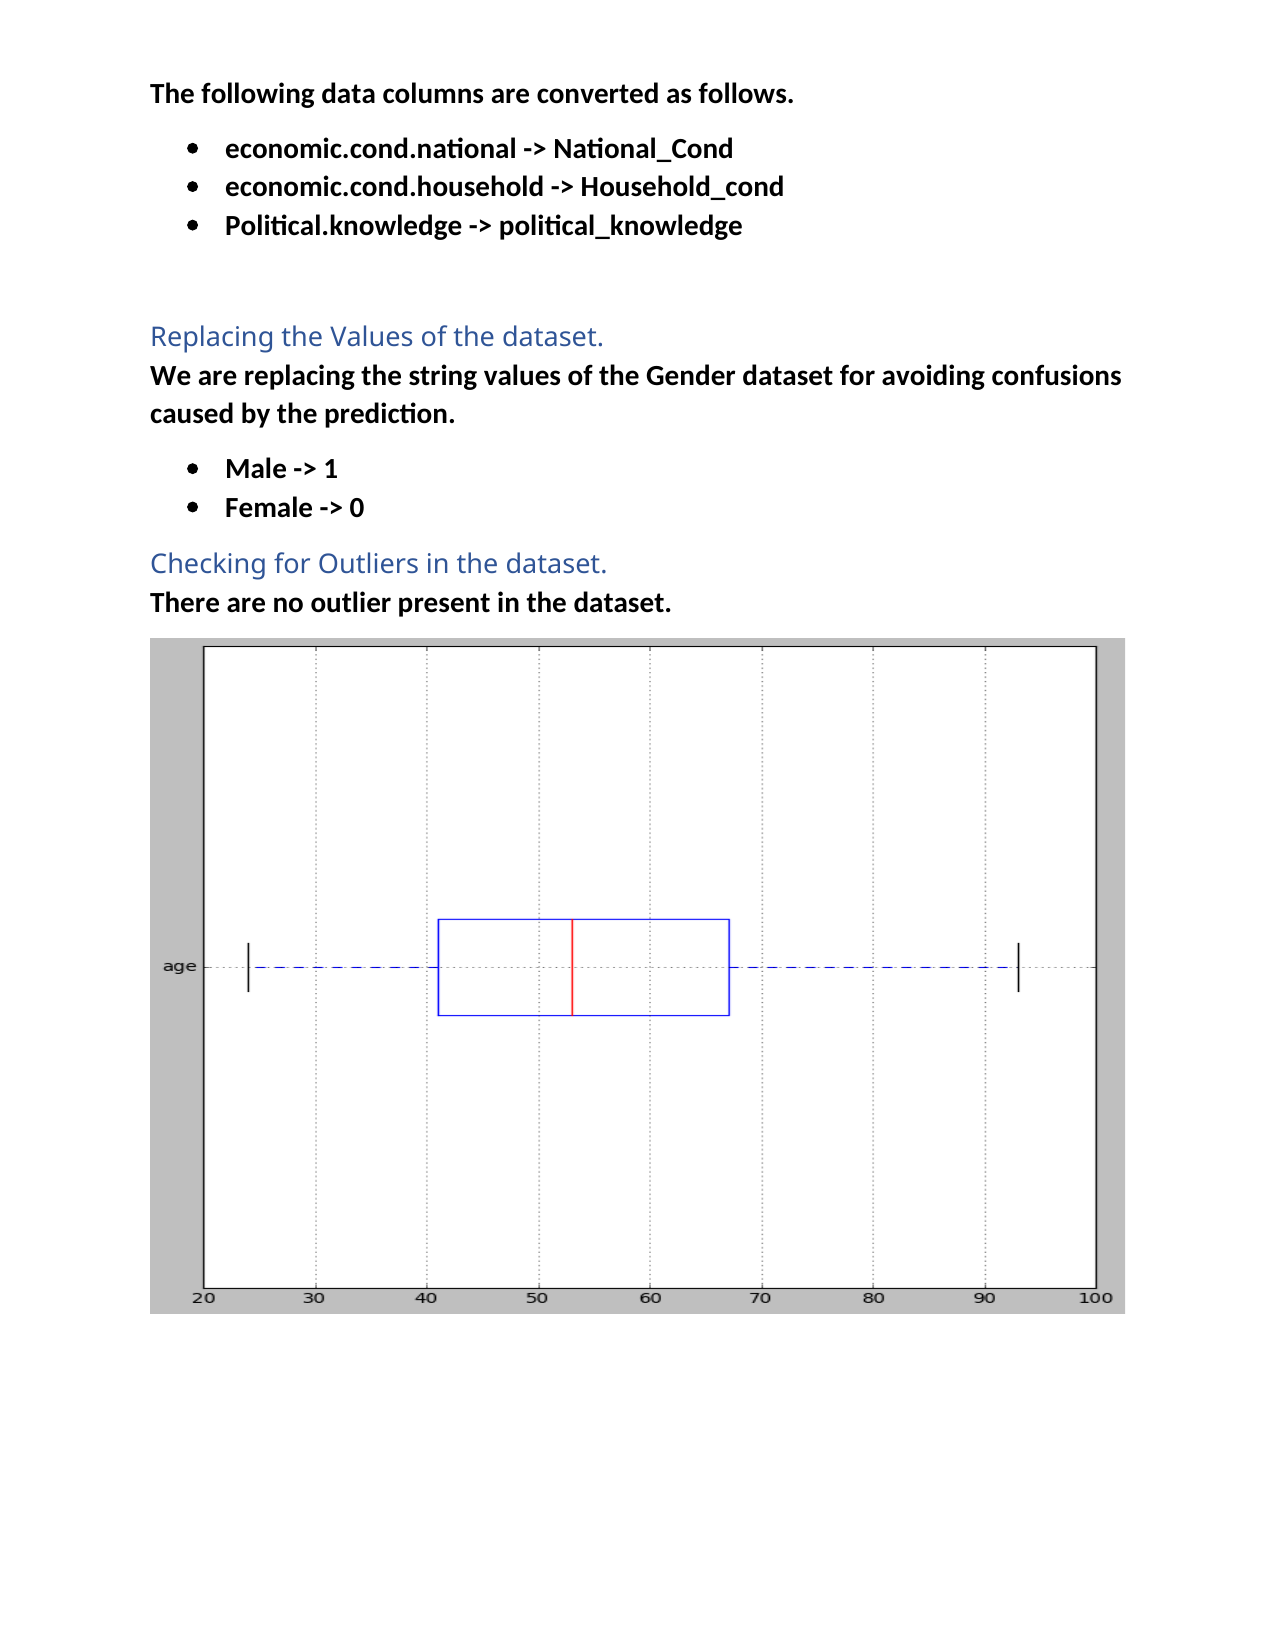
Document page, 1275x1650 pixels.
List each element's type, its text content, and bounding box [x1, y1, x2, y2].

picture [150, 638, 1125, 1314]
list Male -> 1 [187, 451, 1125, 486]
list economic.cond.national -> National_Cond [187, 130, 1125, 166]
text We are replacing the string values of the Gender dataset for avoiding confusions caused by the prediction. [150, 357, 1125, 431]
subtitle Replacing the Values of the dataset. [150, 317, 1125, 354]
text The following data columns are converted as follows. [150, 75, 1125, 111]
list Female -> 0 [187, 489, 1125, 524]
text There are no outlier present in the dataset. [150, 584, 1125, 619]
list economic.cond.household -> Household_cond [187, 168, 1125, 204]
subtitle Checking for Outliers in the dataset. [150, 544, 1125, 581]
list Political.knowledge -> political_knowledge [187, 207, 1125, 243]
